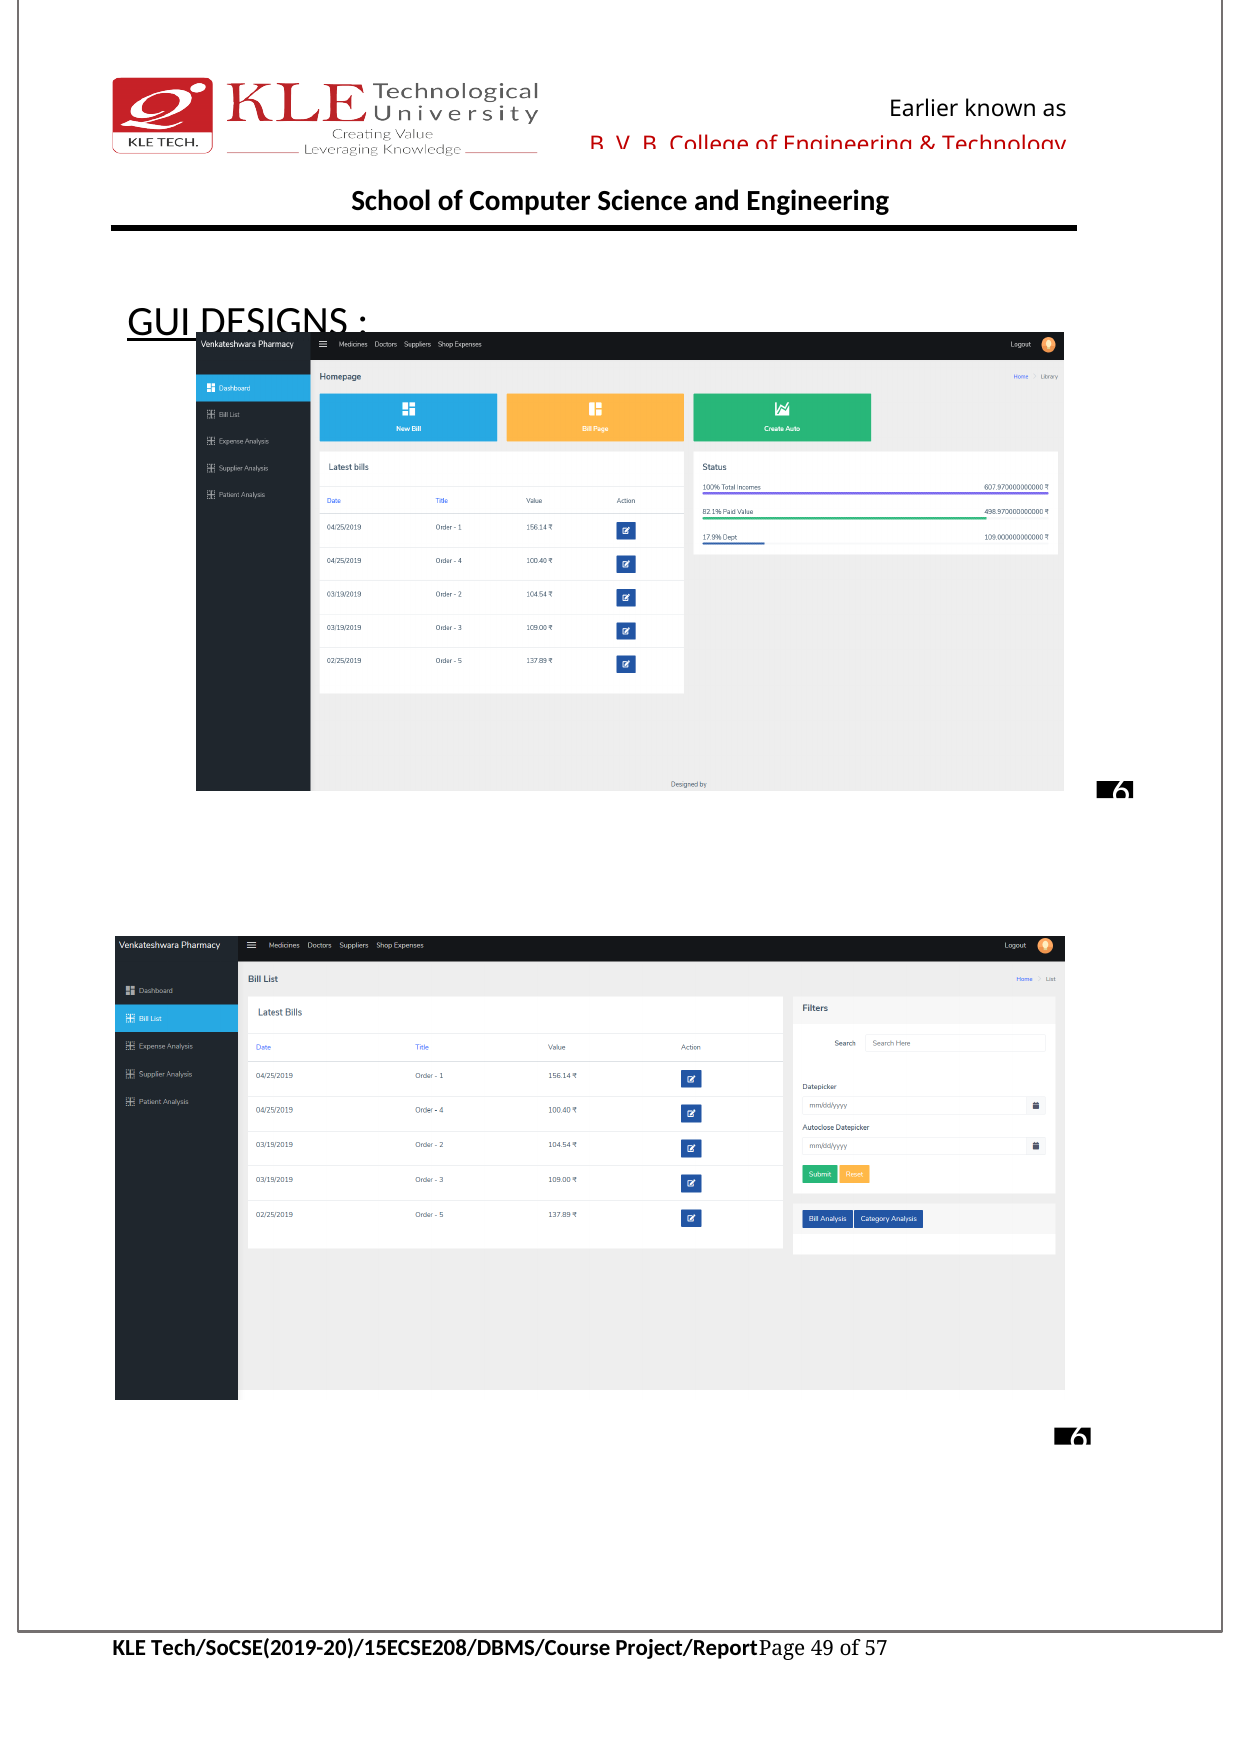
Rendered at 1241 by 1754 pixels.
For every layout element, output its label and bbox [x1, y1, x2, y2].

picture [196, 332, 1064, 791]
picture [112, 73, 543, 157]
picture [115, 936, 1065, 1400]
